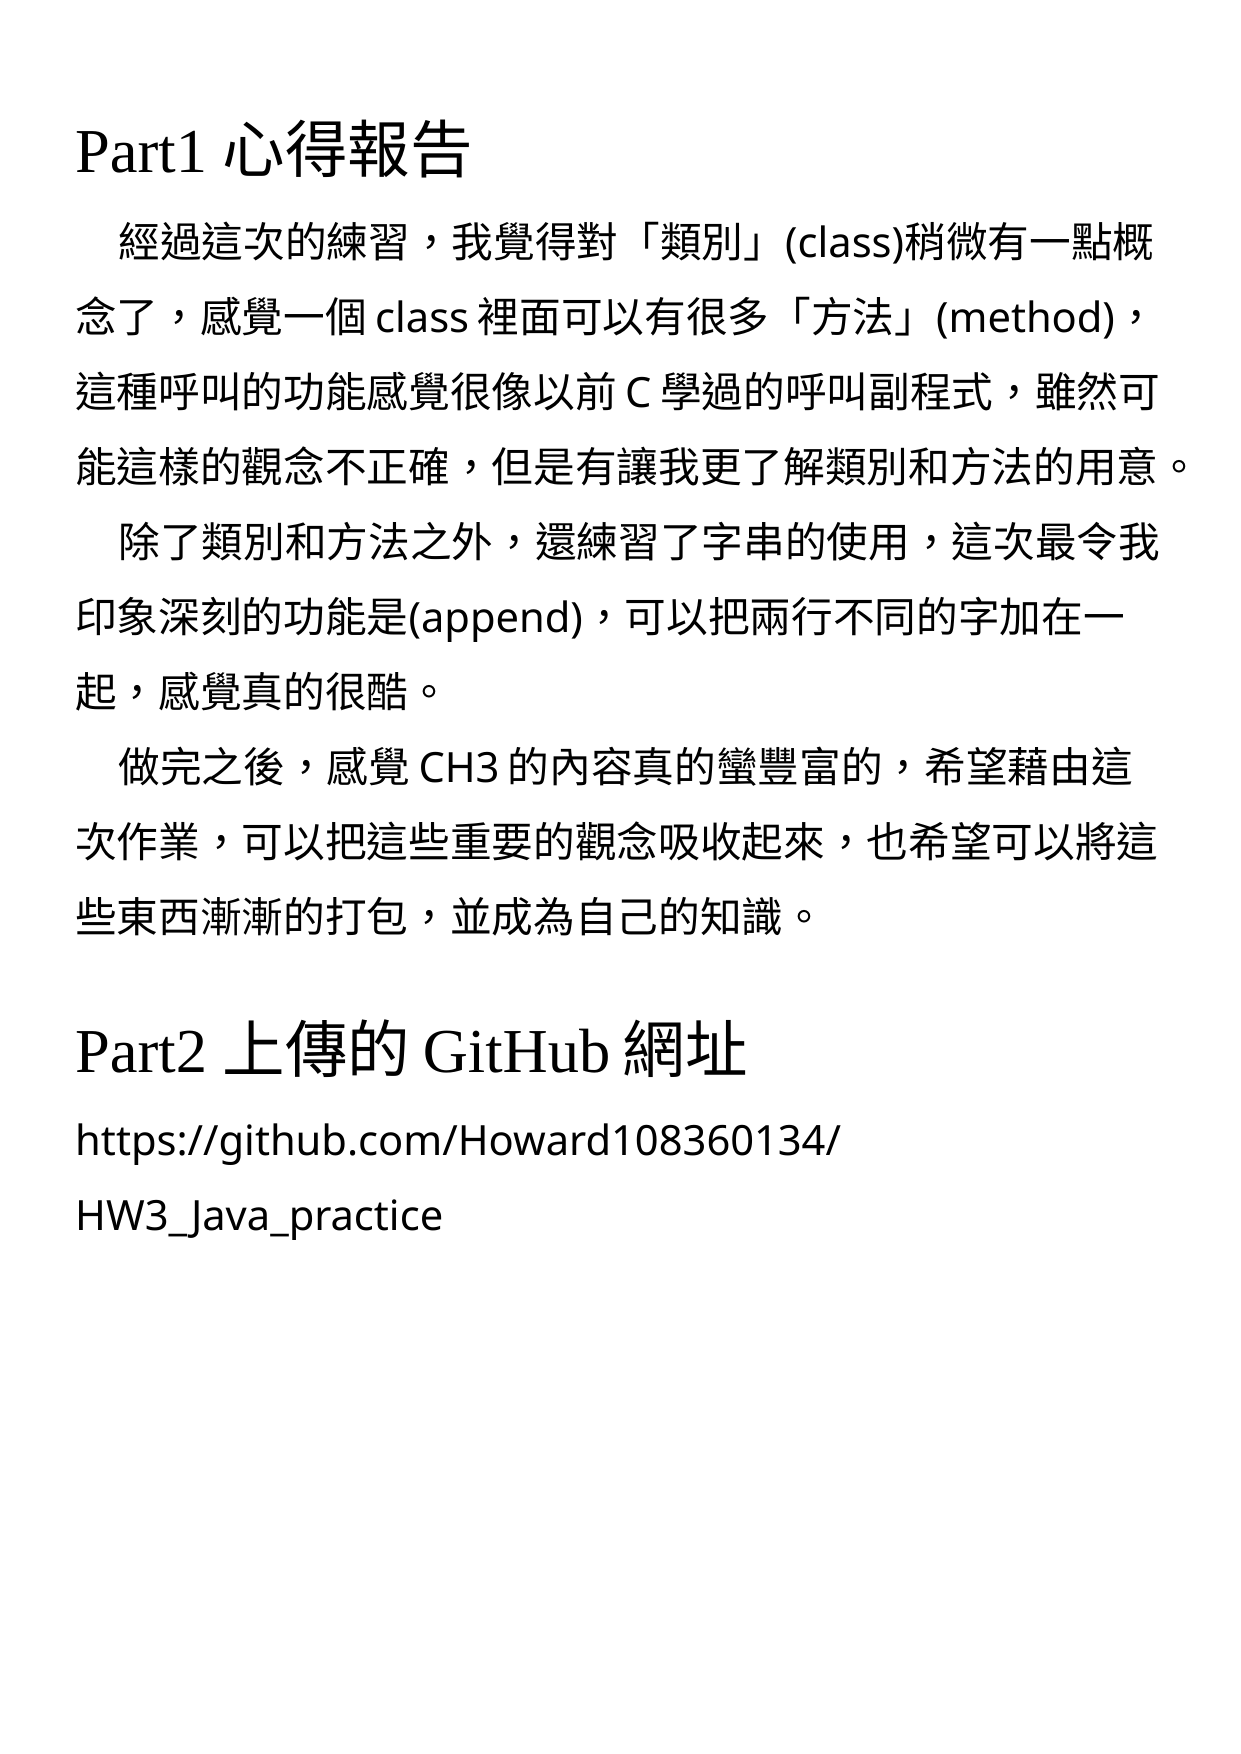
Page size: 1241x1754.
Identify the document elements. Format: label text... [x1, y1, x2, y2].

text 除了類別和方法之外，還練習了字串的使用，這次最令我印象深刻的功能是(append)，可以把兩行不同的字加在一起，感覺真的很酷。 [75, 502, 1165, 727]
text 做完之後，感覺CH3的內容真的蠻豐富的，希望藉由這次作業，可以把這些重要的觀念吸收起來，也希望可以將這些東西漸漸的打包，並成為自己的知識。 [75, 727, 1165, 952]
text Part1 心得報告 [75, 89, 1165, 202]
text Part2 上傳的GitHub網址 [75, 989, 1165, 1102]
text 經過這次的練習，我覺得對「類別」(class)稍微有一點概念了，感覺一個class裡面可以有很多「方法」(method)，這種呼叫的功能感覺很像以前C學過的呼叫副程式，雖然可能這樣的觀念不正確，但是有讓我更了解類別和方法的用意。 [75, 202, 1165, 502]
text https://github.com/Howard108360134/HW3_Java_practice [75, 1102, 1165, 1252]
